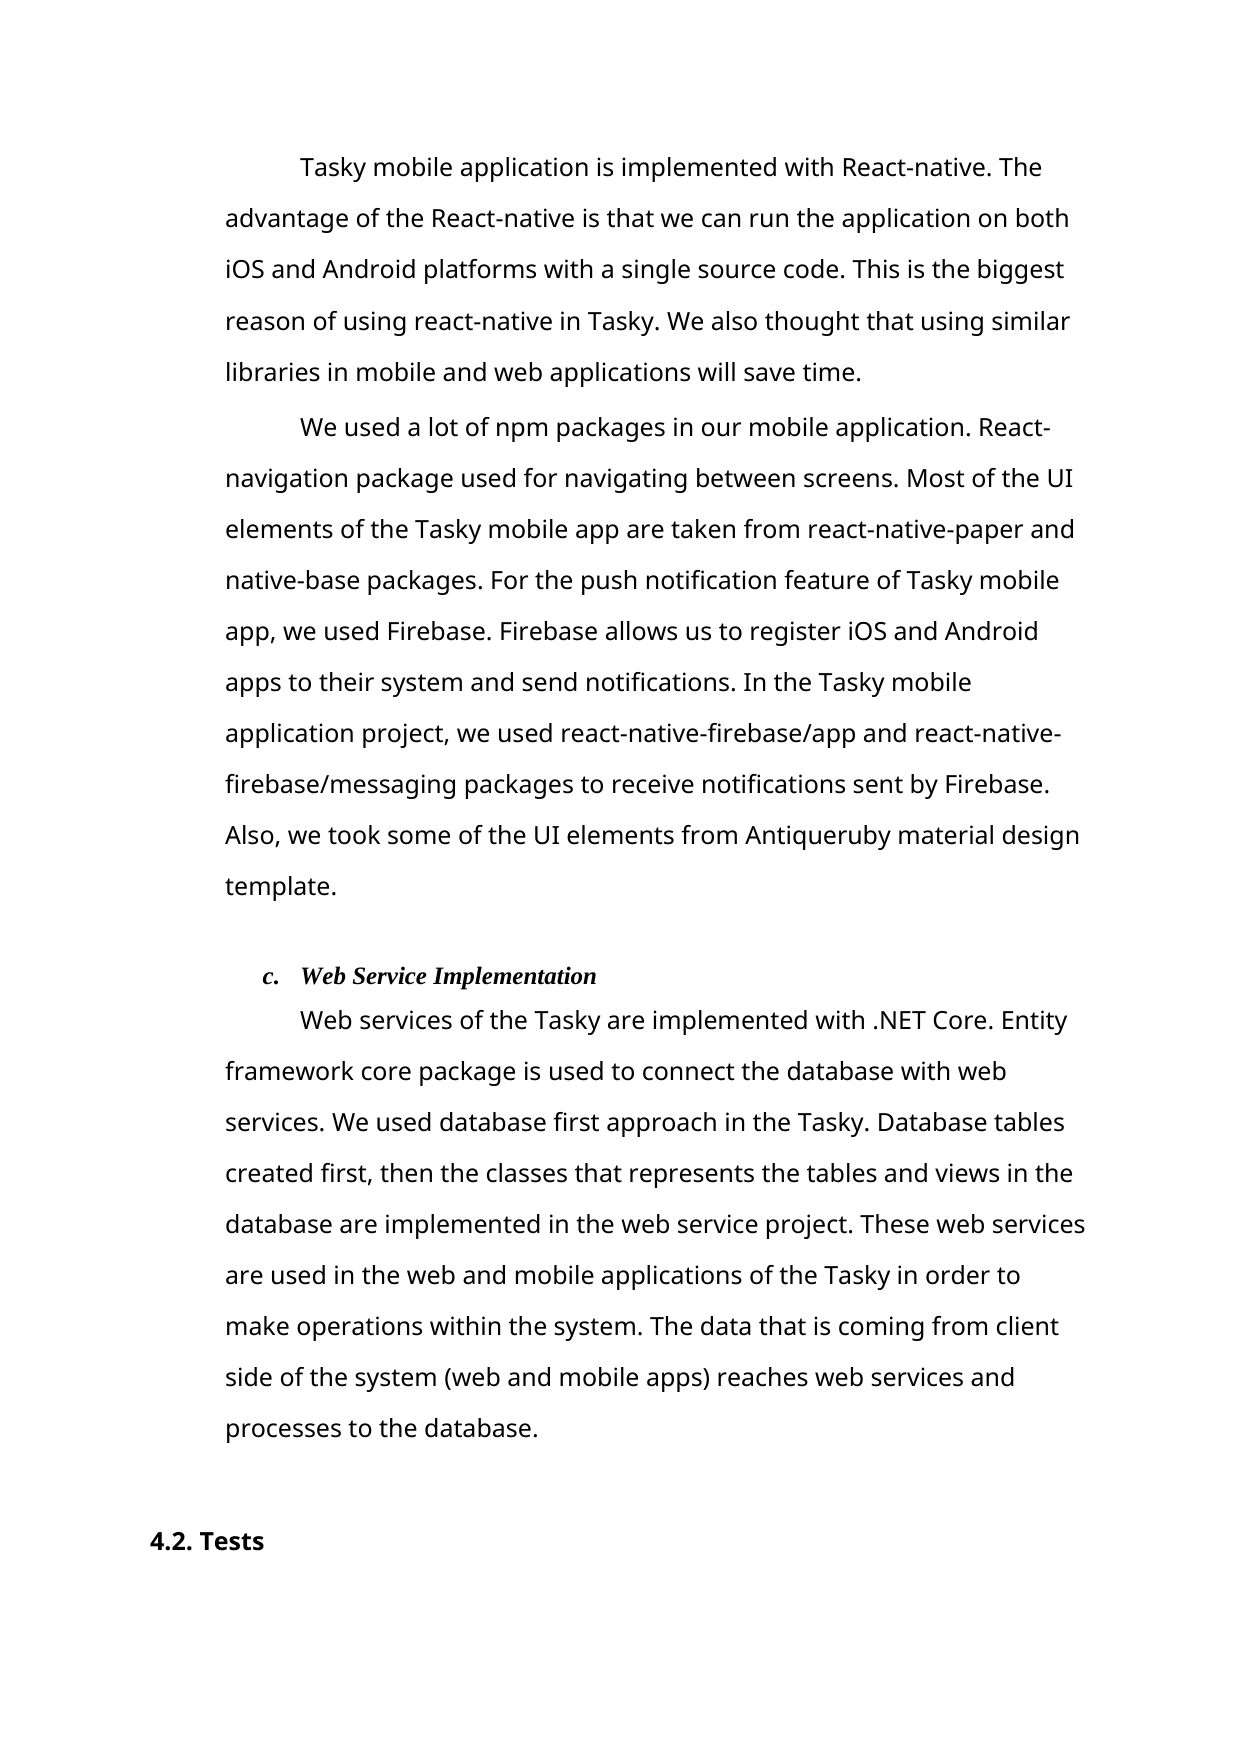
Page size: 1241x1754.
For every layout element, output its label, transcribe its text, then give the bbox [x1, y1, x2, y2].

list Web Service Implementation [262, 961, 1090, 990]
subtitle Tasky mobile application is implemented with React-native. The advantage of the React-native is that we can run the application on both iOS and Android platforms with a single source code. This is the biggest reason of using react-native in Tasky. We also thought that using similar libraries in mobile and web applications will save time. [225, 150, 1090, 388]
subtitle Web services of the Tasky are implemented with .NET Core. Entity framework core package is used to connect the database with web services. We used database first approach in the Tasky. Database tables created first, then the classes that represents the tables and views in the database are implemented in the web service project. These web services are used in the web and mobile applications of the Tasky in order to make operations within the system. The data that is coming from client side of the system (web and mobile apps) reaches web services and processes to the database. [225, 1002, 1090, 1445]
subtitle Tests [150, 1523, 1090, 1557]
